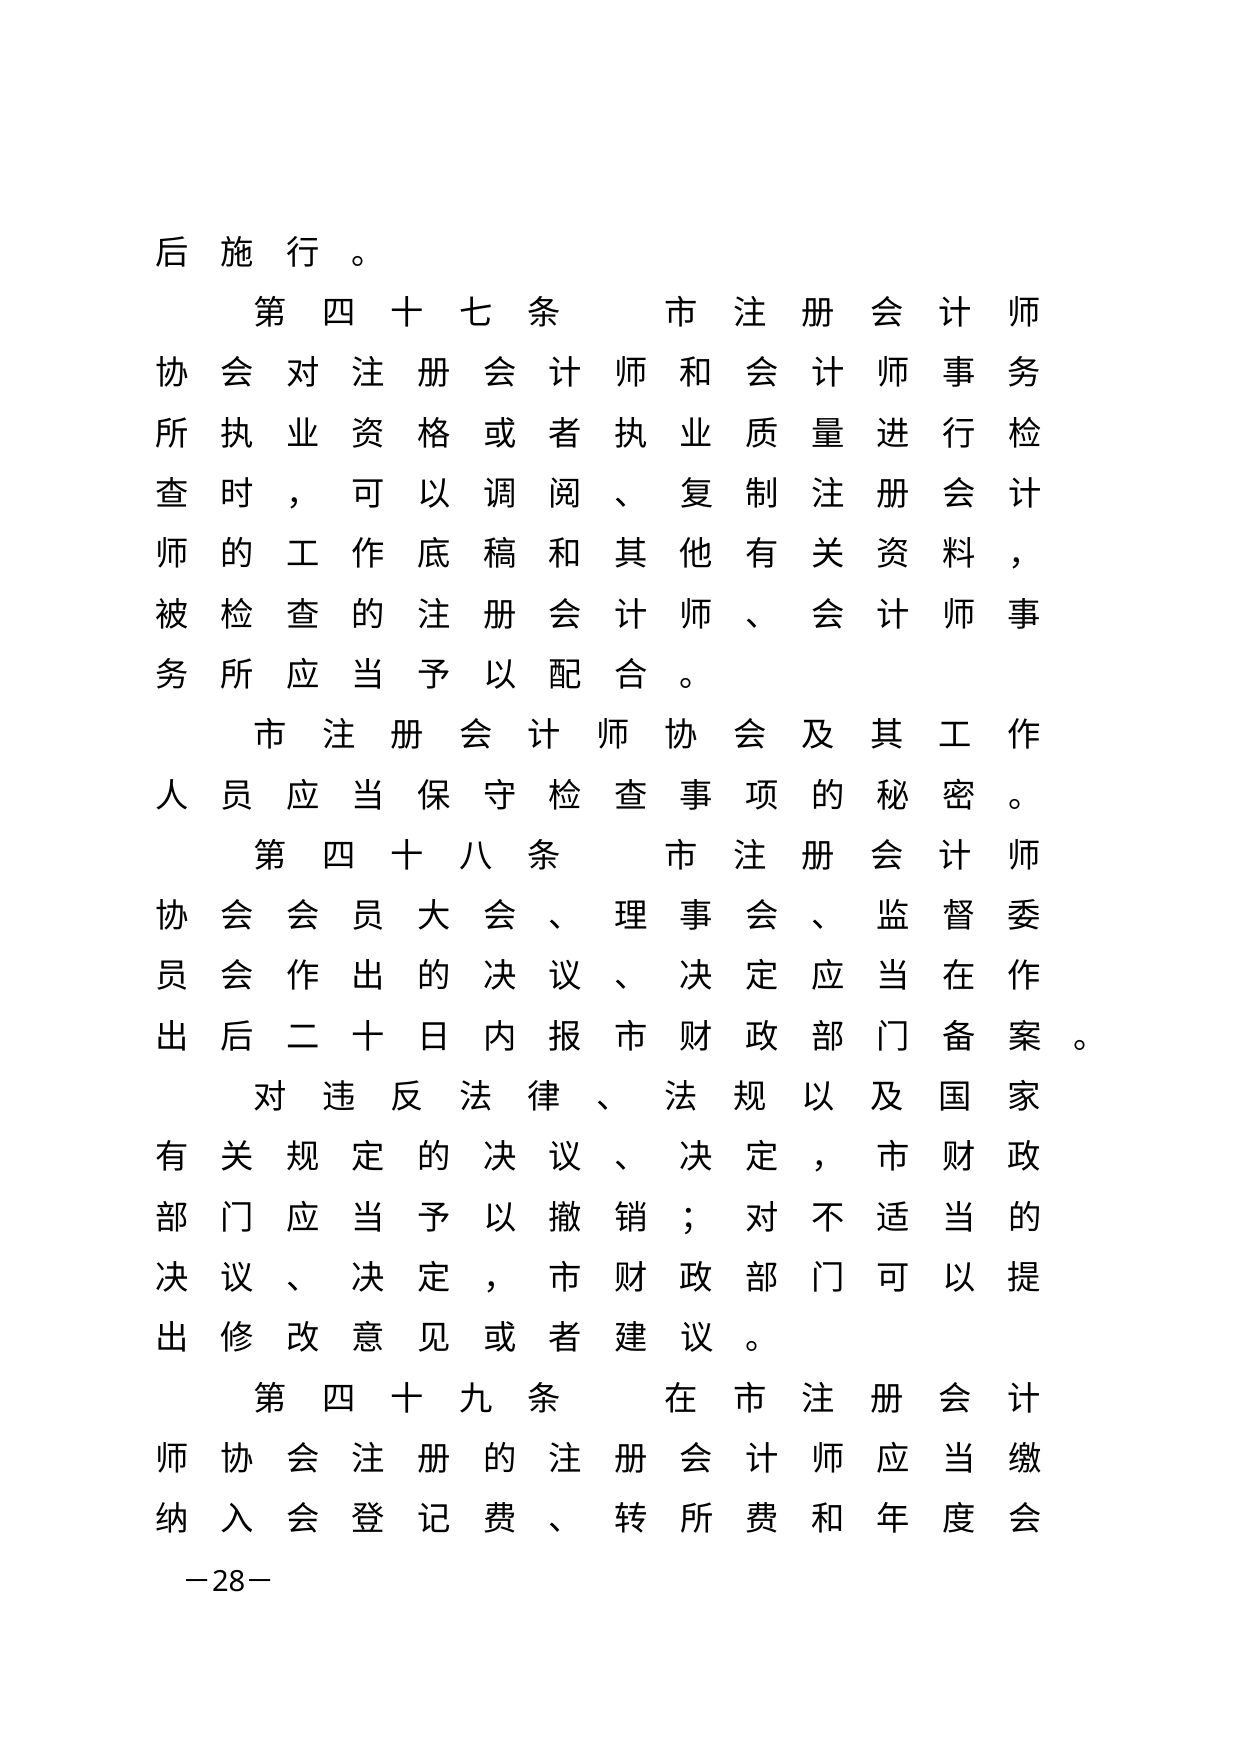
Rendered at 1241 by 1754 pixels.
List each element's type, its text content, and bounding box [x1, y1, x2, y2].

text 第四十八条 市注册会计师协会会员大会、理事会、监督委员会作出的决议、决定应当在作出后二十日内报市财政部门备案。 [155, 823, 1073, 1064]
text 对违反法律、法规以及国家有关规定的决议、决定，市财政部门应当予以撤销；对不适当的决议、决定，市财政部门可以提出修改意见或者建议。 [155, 1064, 1073, 1365]
text 市注册会计师协会及其工作人员应当保守检查事项的秘密。 [155, 702, 1073, 823]
text 第四十九条 在市注册会计师协会注册的注册会计师应当缴纳入会登记费、转所费和年度会费。 [155, 1365, 1073, 1546]
text 第四十七条 市注册会计师协会对注册会计师和会计师事务所执业资格或者执业质量进行检查时，可以调阅、复制注册会计师的工作底稿和其他有关资料，被检查的注册会计师、会计师事务所应当予以配合。 [155, 280, 1073, 702]
text 监督委员会产生办法、监督职责和工作规则由会员大会通过后施行。 [155, 219, 1073, 280]
